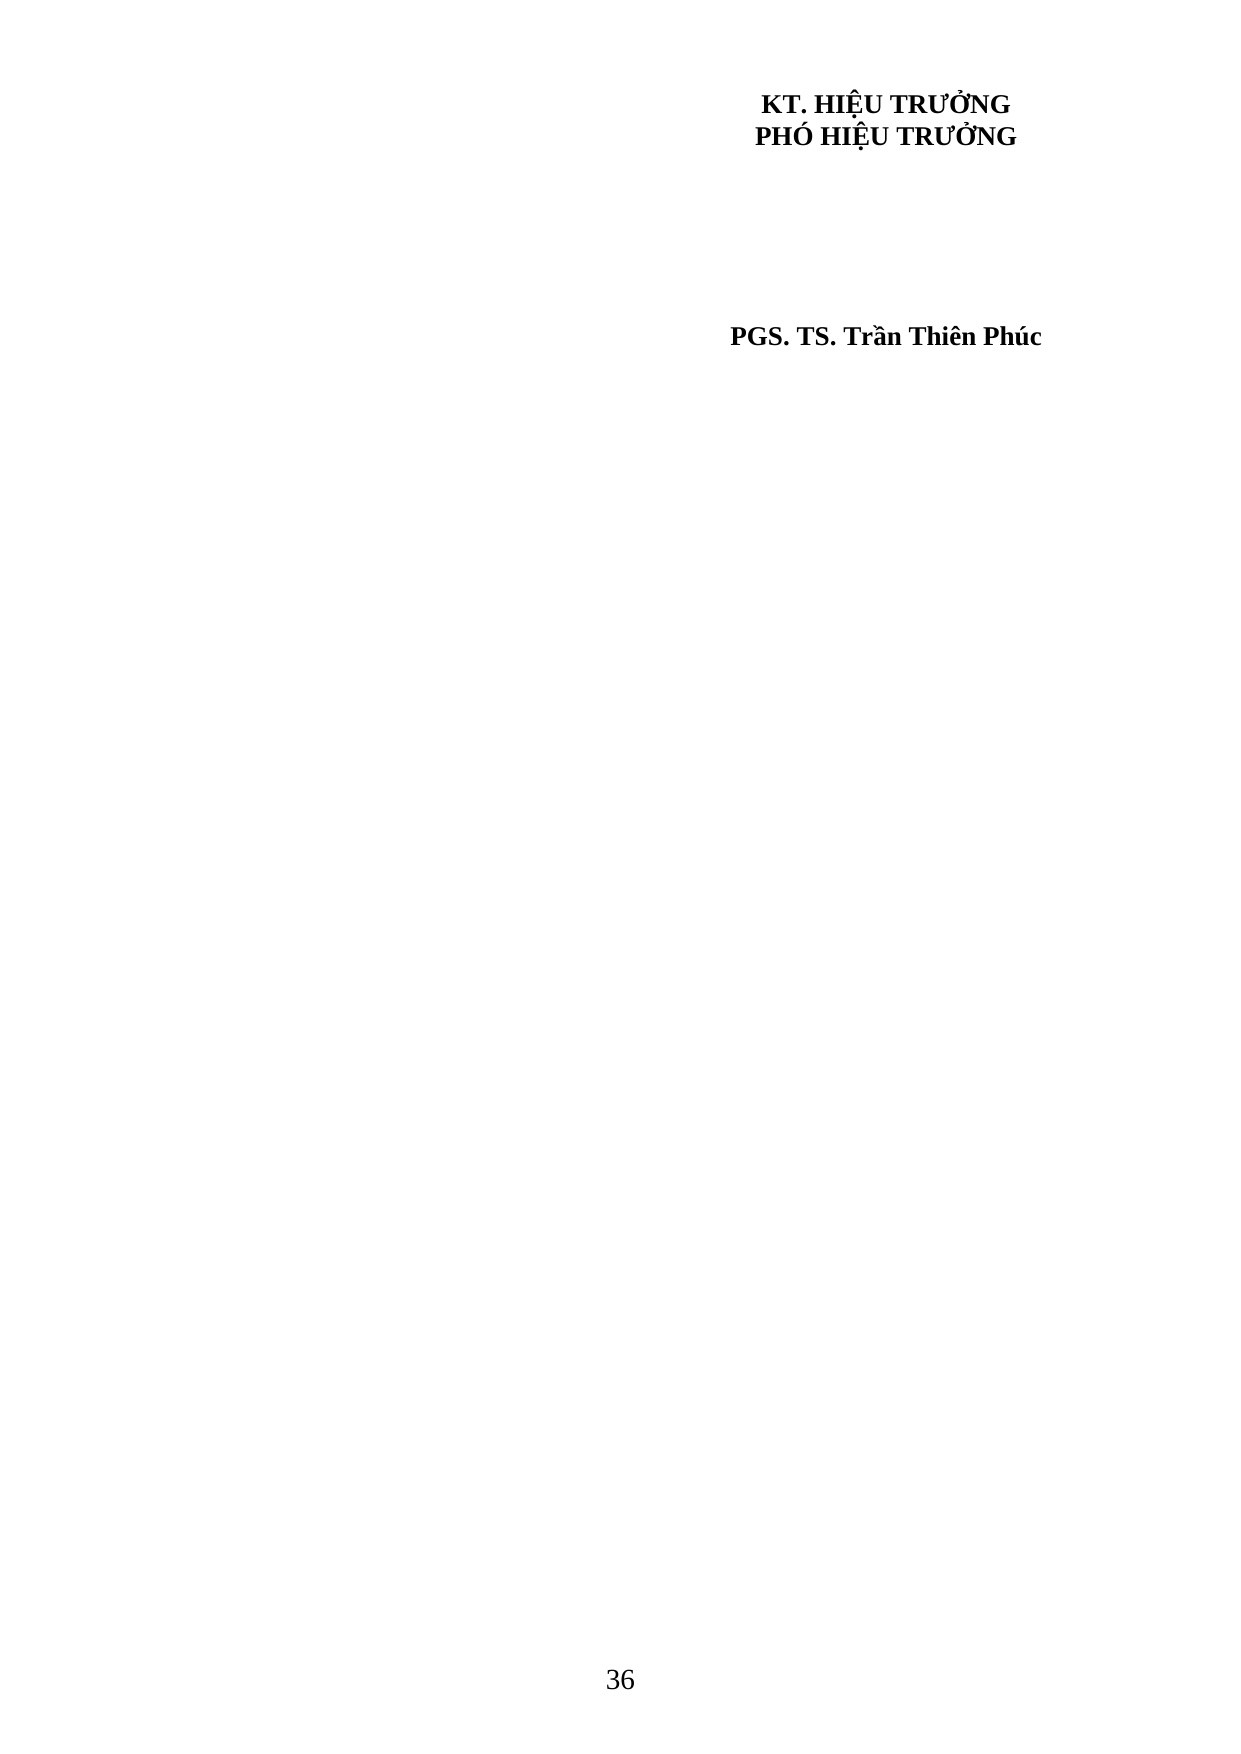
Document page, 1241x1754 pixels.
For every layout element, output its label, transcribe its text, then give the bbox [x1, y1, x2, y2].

subtitle PGS. TS. Trần Thiên Phúc [118, 320, 1122, 351]
subtitle PHÓ HIỆU TRƯỞNG [118, 120, 1122, 151]
subtitle KT. HIỆU TRƯỞNG [118, 89, 1122, 120]
